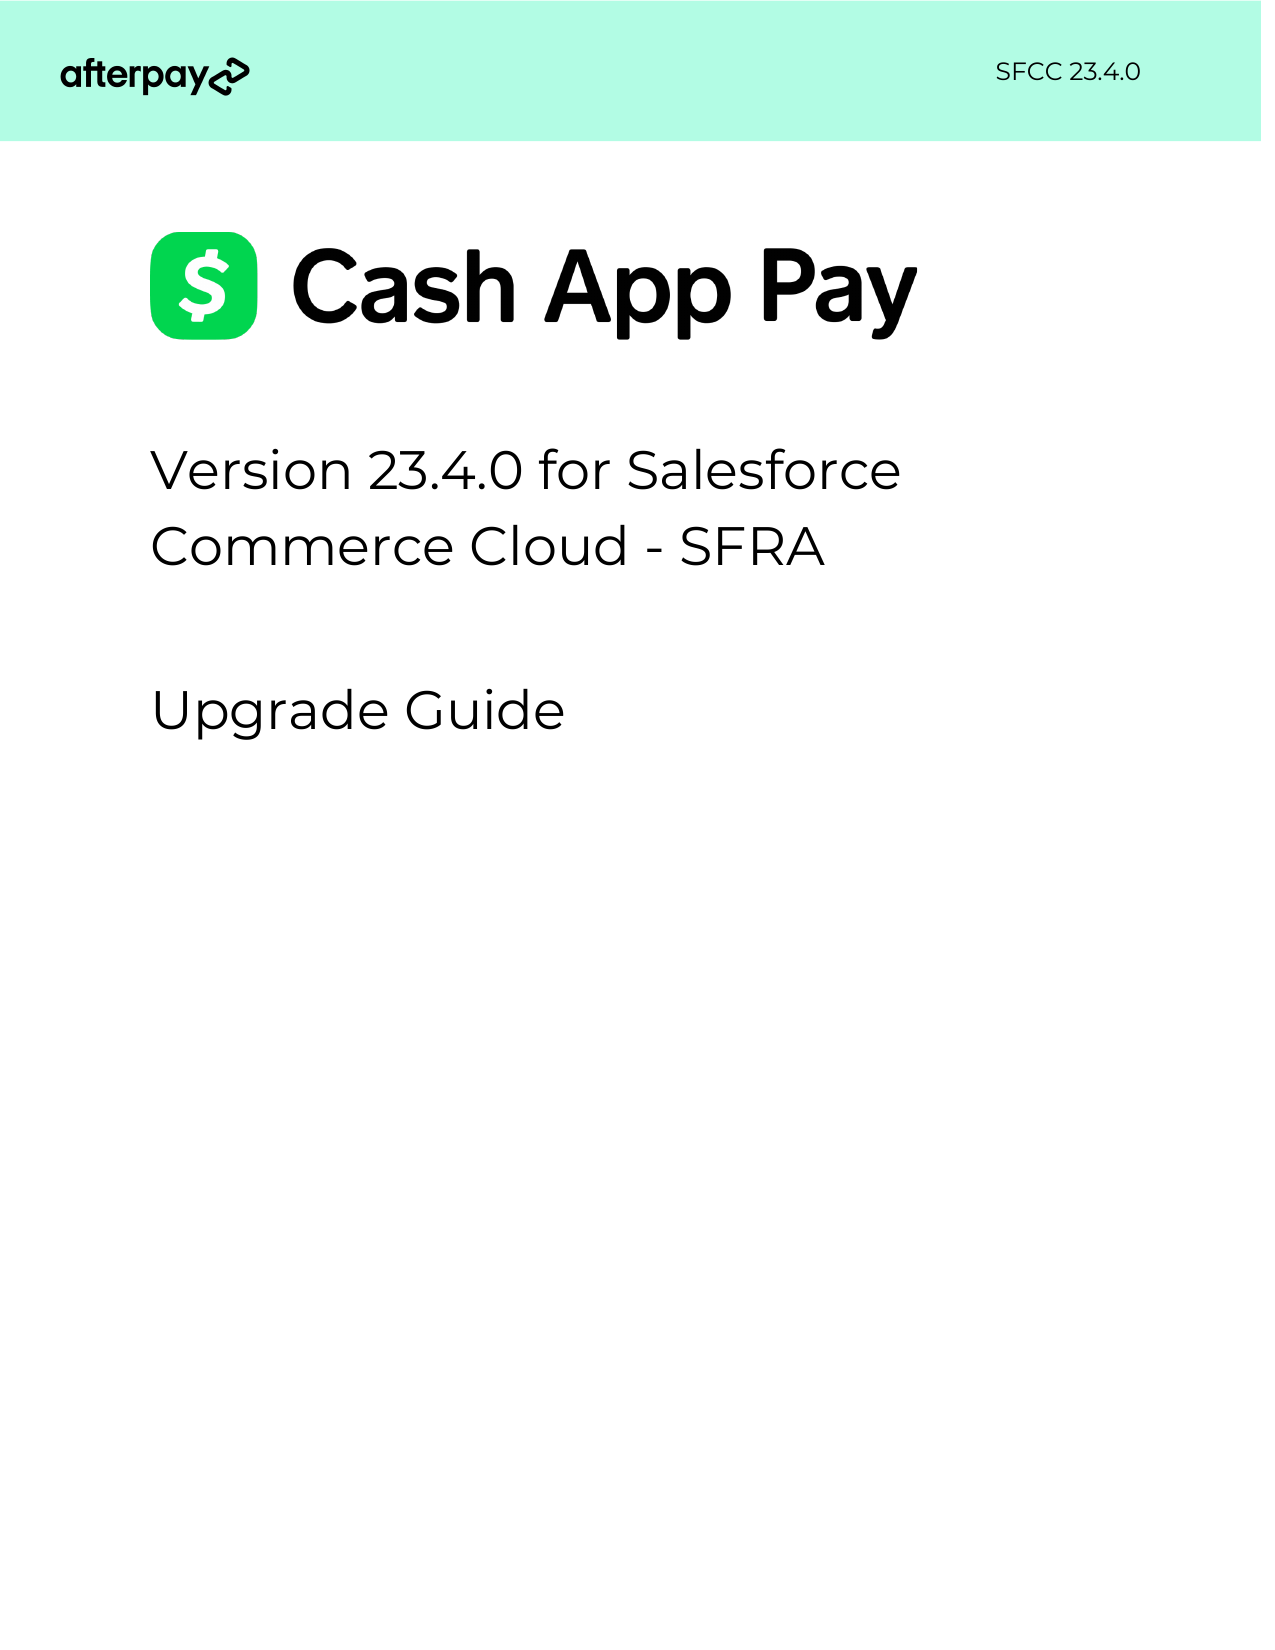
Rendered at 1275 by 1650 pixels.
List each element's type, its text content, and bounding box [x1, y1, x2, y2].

title Version 23.4.0 for Salesforce Commerce Cloud - SFRA [150, 437, 1125, 579]
title Upgrade Guide [150, 677, 1125, 743]
picture [25, 29, 285, 124]
picture [150, 232, 918, 340]
